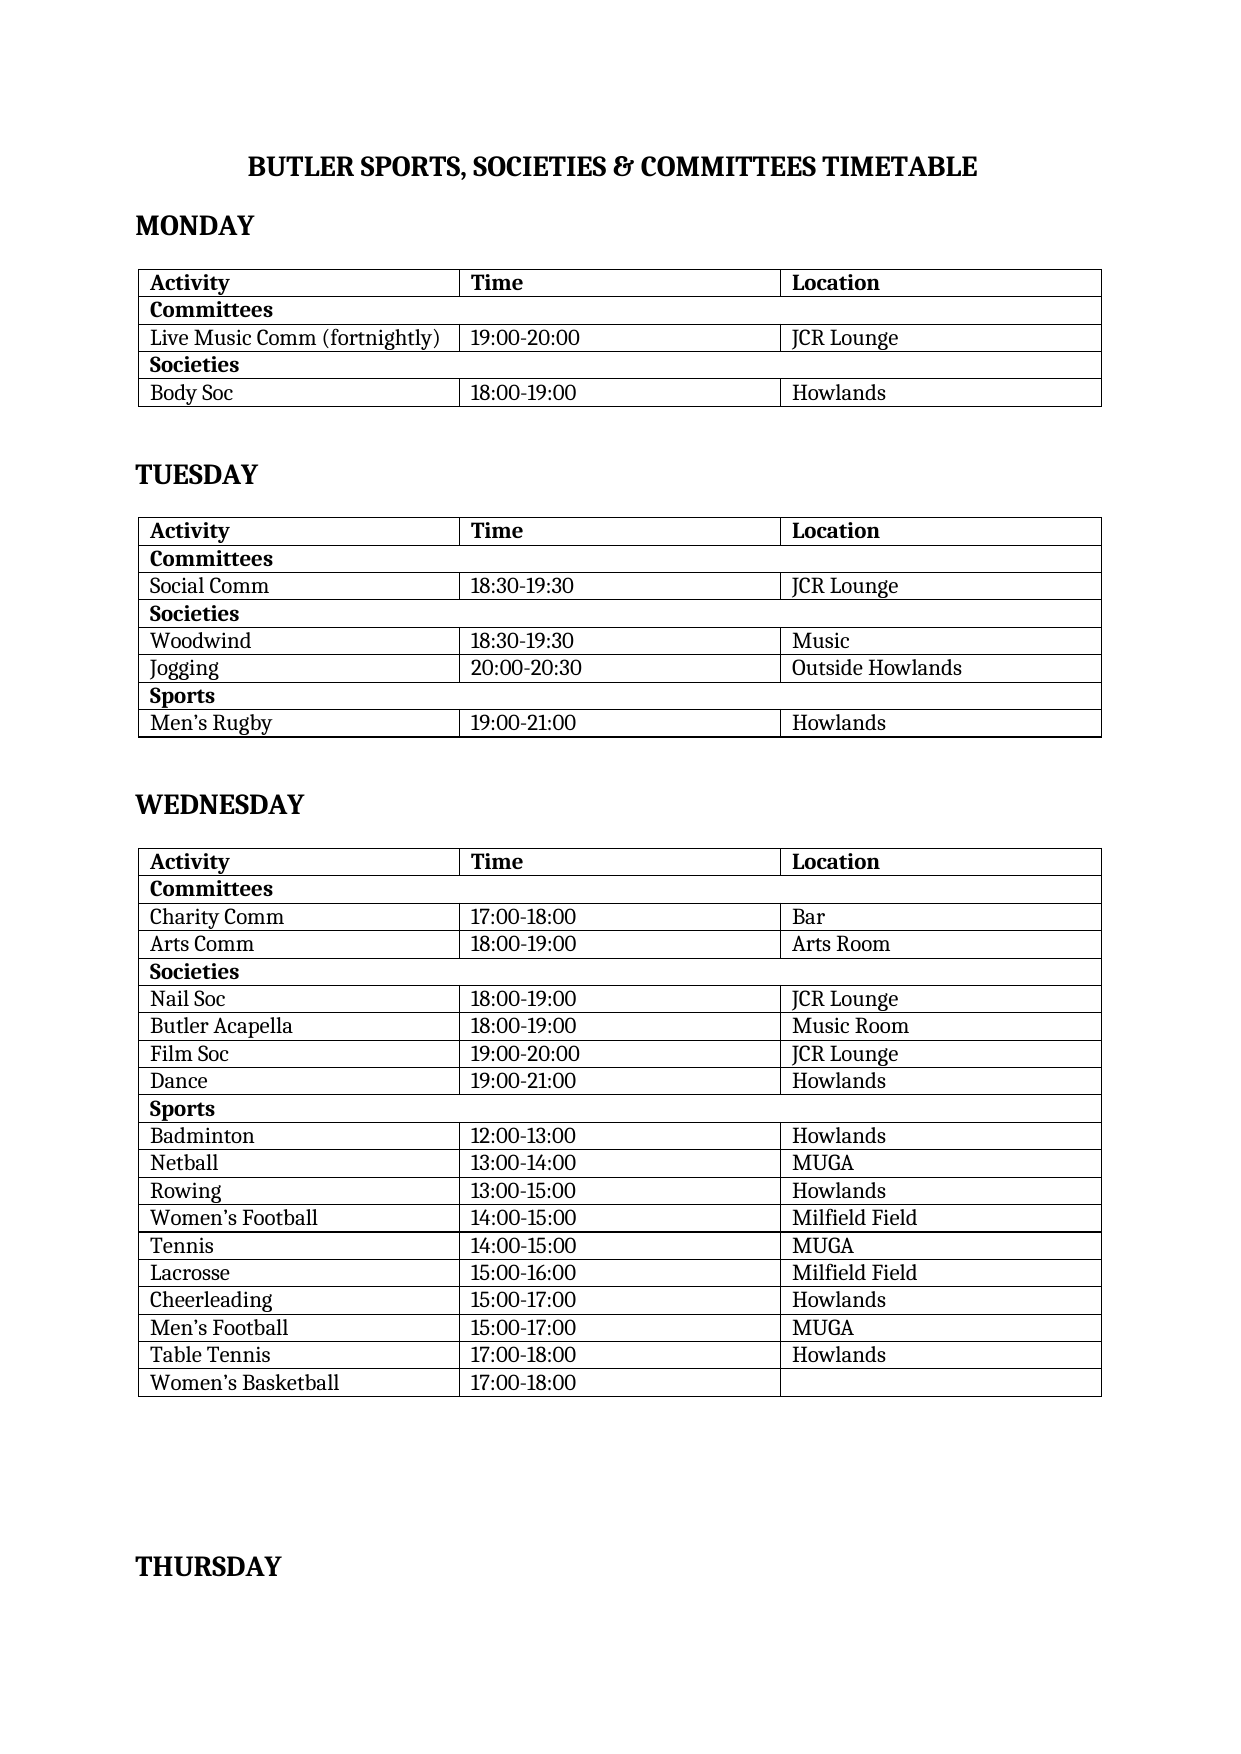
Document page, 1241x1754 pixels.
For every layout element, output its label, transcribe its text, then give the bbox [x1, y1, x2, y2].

table_cell Howlands [781, 1178, 1101, 1204]
text Butler Sports, Societies & Committees Timetable [135, 150, 1090, 183]
table_cell Rowing [139, 1178, 459, 1204]
table_cell 17:00-18:00 [460, 1369, 780, 1396]
table_header Time [460, 518, 780, 544]
table_cell 15:00-17:00 [460, 1315, 780, 1341]
table_cell 17:00-18:00 [460, 904, 780, 930]
table_cell Netball [139, 1150, 459, 1177]
table_cell Charity Comm [139, 904, 459, 930]
table_cell Committees [139, 546, 1101, 572]
table_header Location [781, 270, 1101, 296]
table_cell Lacrosse [139, 1260, 459, 1286]
table_cell JCR Lounge [781, 986, 1101, 1012]
table_cell Body Soc [139, 379, 459, 406]
table_cell Societies [139, 959, 1101, 985]
table_cell 18:30-19:30 [460, 573, 780, 599]
table_cell 19:00-21:00 [460, 710, 780, 736]
table_cell Arts Room [781, 931, 1101, 957]
table_cell 18:00-19:00 [460, 986, 780, 1012]
table_cell Women’s Football [139, 1205, 459, 1231]
table_cell MUGA [781, 1315, 1101, 1341]
table_cell Music [781, 628, 1101, 654]
table_cell Howlands [781, 1068, 1101, 1094]
table_cell Women’s Basketball [139, 1369, 459, 1396]
table_cell Social Comm [139, 573, 459, 599]
table_cell 14:00-15:00 [460, 1233, 780, 1259]
table_cell Film Soc [139, 1041, 459, 1067]
table_cell 15:00-17:00 [460, 1287, 780, 1313]
table_cell Live Music Comm (fortnightly) [139, 325, 459, 351]
table_cell JCR Lounge [781, 1041, 1101, 1067]
table_cell [781, 1369, 1101, 1396]
table_cell Table Tennis [139, 1342, 459, 1368]
table_cell Dance [139, 1068, 459, 1094]
table_cell Committees [139, 876, 1101, 903]
table_cell Howlands [781, 1123, 1101, 1149]
table_cell 13:00-15:00 [460, 1178, 780, 1204]
table_cell Badminton [139, 1123, 459, 1149]
table_cell 12:00-13:00 [460, 1123, 780, 1149]
table_header Activity [139, 849, 459, 875]
table_cell Sports [139, 1095, 1101, 1122]
table_cell Howlands [781, 1342, 1101, 1368]
table_header Location [781, 849, 1101, 875]
table_cell JCR Lounge [781, 325, 1101, 351]
table_cell 19:00-20:00 [460, 325, 780, 351]
table_cell MUGA [781, 1150, 1101, 1177]
table_cell Music Room [781, 1013, 1101, 1039]
table_cell 20:00-20:30 [460, 655, 780, 682]
text MONDAY [135, 209, 1090, 243]
table_cell Men’s Football [139, 1315, 459, 1341]
table_cell 17:00-18:00 [460, 1342, 780, 1368]
table_cell Outside Howlands [781, 655, 1101, 682]
table_cell Bar [781, 904, 1101, 930]
table_cell Milfield Field [781, 1205, 1101, 1231]
table_cell 15:00-16:00 [460, 1260, 780, 1286]
table_cell Tennis [139, 1233, 459, 1259]
table_header Activity [139, 270, 459, 296]
table_header Time [460, 270, 780, 296]
table_cell Howlands [781, 1287, 1101, 1313]
table_cell Butler Acapella [139, 1013, 459, 1039]
table_cell Cheerleading [139, 1287, 459, 1313]
table_cell Men’s Rugby [139, 710, 459, 736]
table_cell JCR Lounge [781, 573, 1101, 599]
table_cell Howlands [781, 379, 1101, 406]
text TUESDAY [135, 458, 1090, 491]
table_cell 14:00-15:00 [460, 1205, 780, 1231]
table_cell Nail Soc [139, 986, 459, 1012]
table_cell MUGA [781, 1233, 1101, 1259]
table_header Activity [139, 518, 459, 544]
table_cell 18:00-19:00 [460, 1013, 780, 1039]
table_header Time [460, 849, 780, 875]
table_cell Howlands [781, 710, 1101, 736]
table_header Location [781, 518, 1101, 544]
table_cell Societies [139, 352, 1101, 378]
table_cell 18:00-19:00 [460, 379, 780, 406]
table_cell 18:30-19:30 [460, 628, 780, 654]
table_cell Arts Comm [139, 931, 459, 957]
text WEDNESDAY [135, 788, 1090, 822]
table_cell Sports [139, 683, 1101, 709]
table_cell Committees [139, 297, 1101, 323]
table_cell Societies [139, 600, 1101, 627]
table_cell 19:00-21:00 [460, 1068, 780, 1094]
text THURSDAY [135, 1550, 1090, 1583]
table_cell Jogging [139, 655, 459, 682]
table_cell Milfield Field [781, 1260, 1101, 1286]
table_cell Woodwind [139, 628, 459, 654]
table_cell 13:00-14:00 [460, 1150, 780, 1177]
table_cell 18:00-19:00 [460, 931, 780, 957]
table_cell 19:00-20:00 [460, 1041, 780, 1067]
